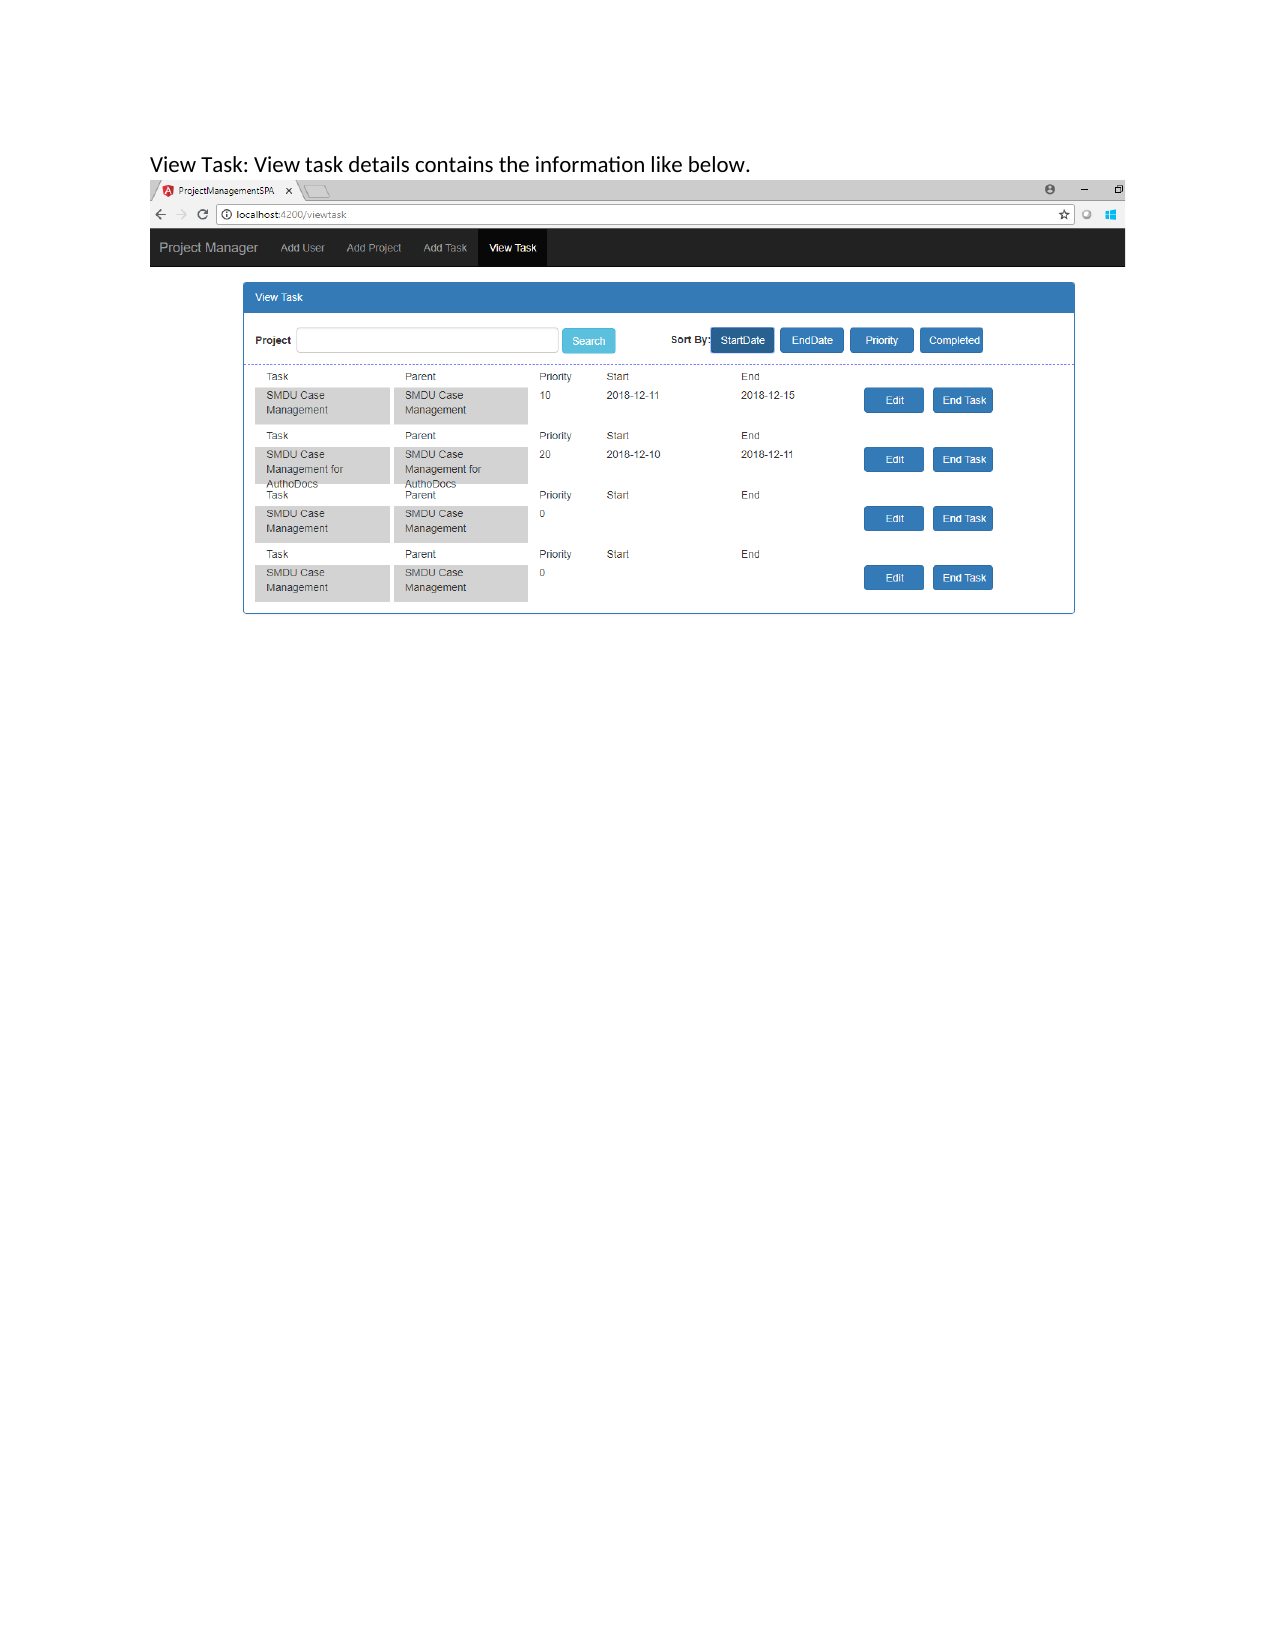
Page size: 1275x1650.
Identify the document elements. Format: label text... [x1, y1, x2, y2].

text View Task: View task details contains the information like below. [150, 150, 1125, 180]
picture [150, 180, 1125, 661]
